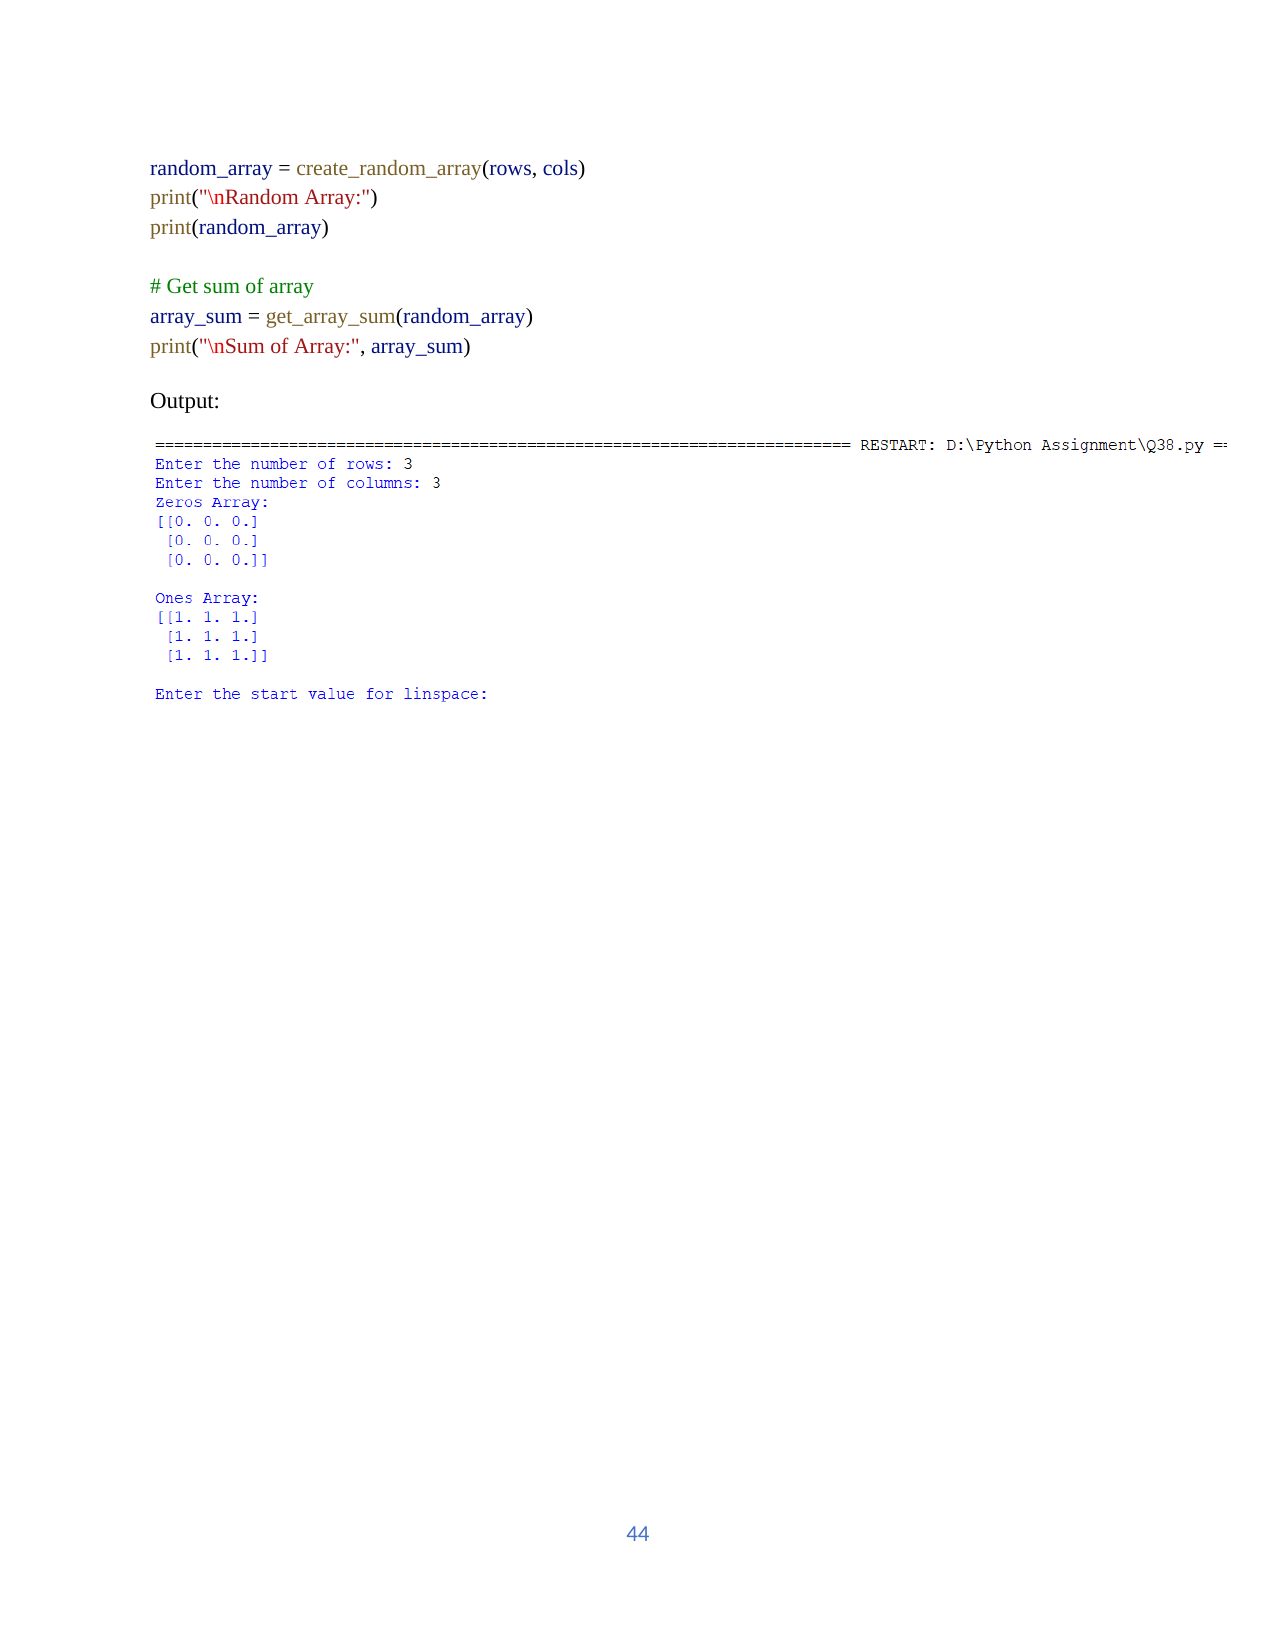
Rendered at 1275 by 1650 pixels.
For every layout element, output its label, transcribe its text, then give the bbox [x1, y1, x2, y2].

text print(random_array) [150, 209, 1125, 239]
text print("\nRandom Array:") [150, 180, 1125, 209]
text Output: [150, 387, 1125, 414]
picture [150, 432, 1227, 702]
text random_array = create_random_array(rows, cols) [150, 150, 1125, 180]
text # Get sum of array [150, 269, 1125, 298]
text array_sum = get_array_sum(random_array) [150, 298, 1125, 328]
text print("\nSum of Array:", array_sum) [150, 328, 1125, 358]
